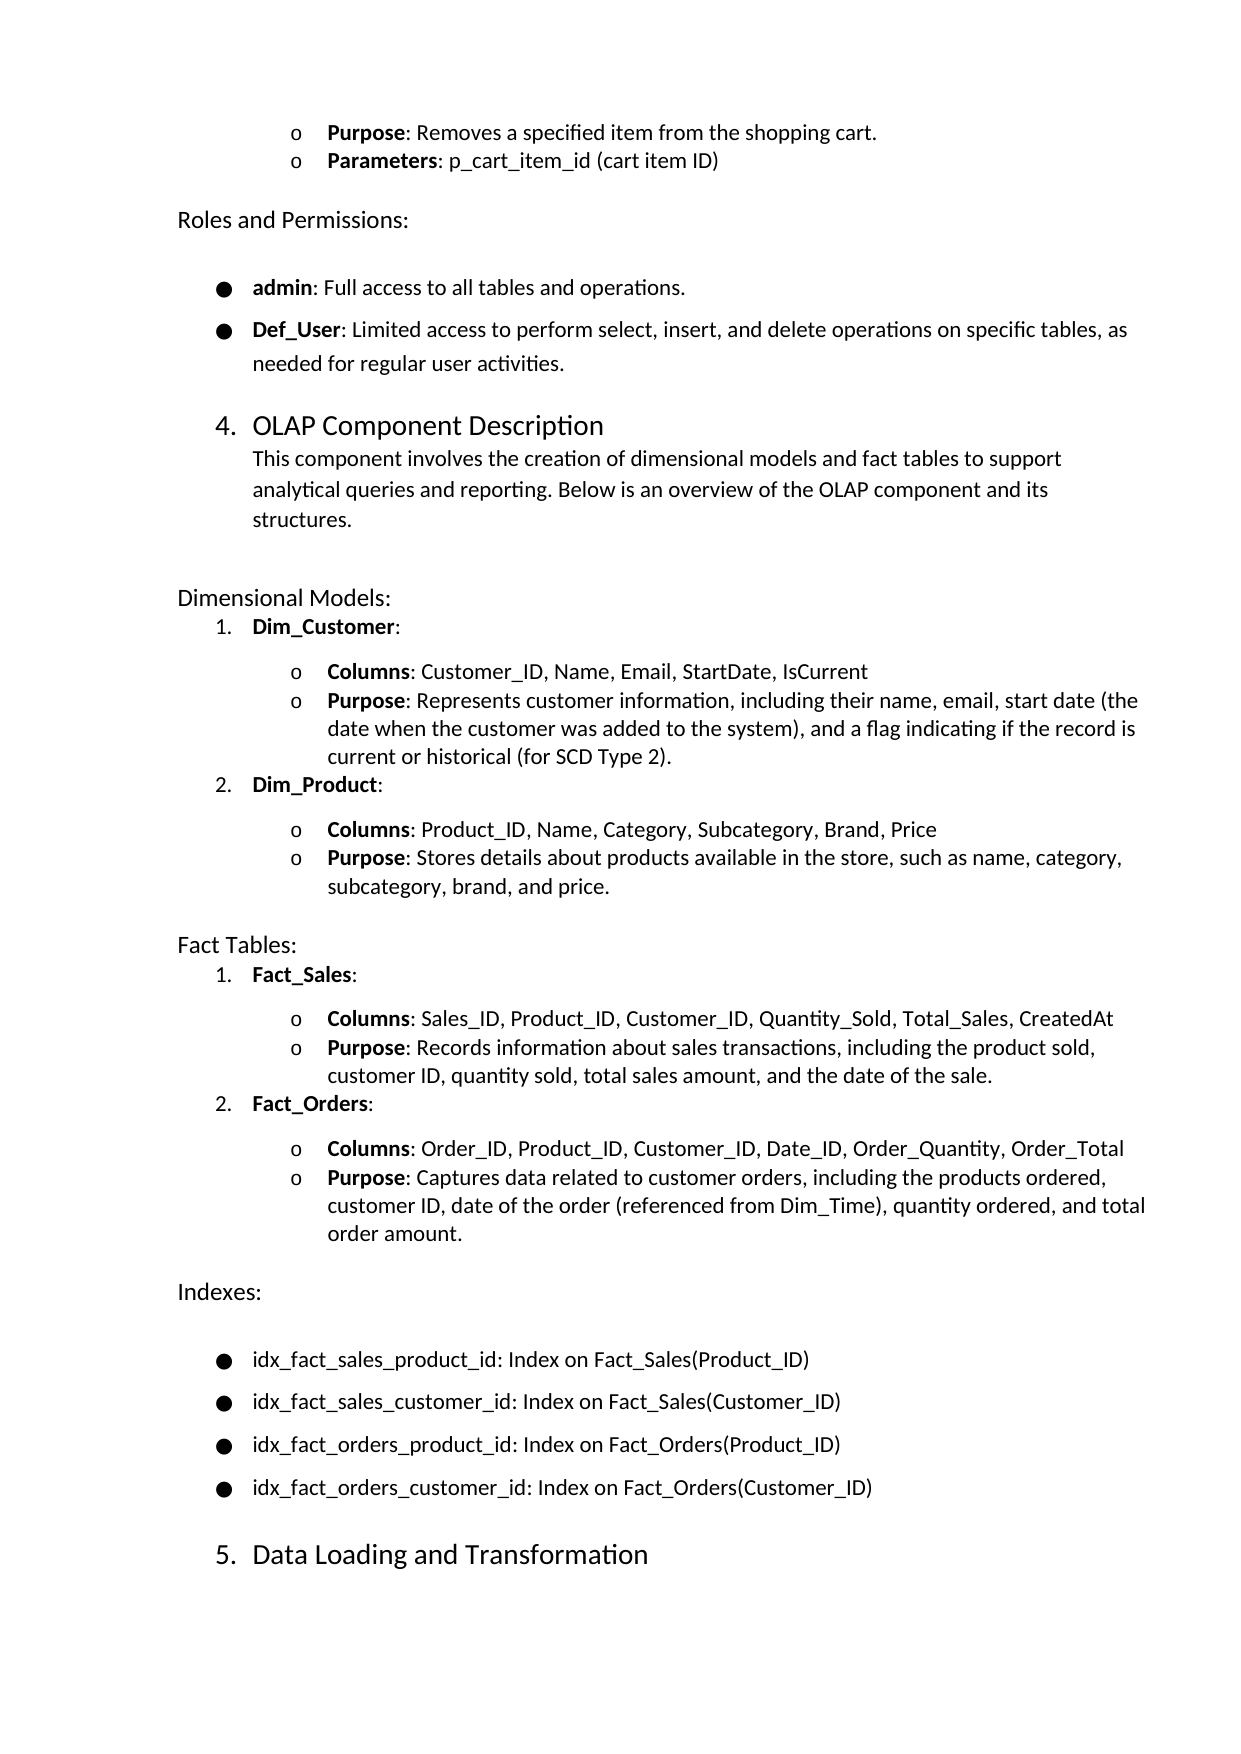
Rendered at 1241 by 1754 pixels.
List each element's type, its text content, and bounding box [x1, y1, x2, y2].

subtitle Indexes: [177, 1277, 1152, 1307]
list idx_fact_orders_product_id: Index on Fact_Orders(Product_ID) [215, 1422, 1152, 1464]
subtitle Fact Tables: [177, 929, 1152, 960]
list idx_fact_orders_customer_id: Index on Fact_Orders(Customer_ID) [215, 1464, 1152, 1507]
list Purpose: Records information about sales transactions, including the product sold, customer ID, quantity sold, total sales amount, and the date of the sale. [290, 1033, 1152, 1089]
list Parameters: p_cart_item_id (cart item ID) [290, 147, 1152, 175]
list idx_fact_sales_product_id: Index on Fact_Sales(Product_ID) [215, 1336, 1152, 1379]
list Columns: Product_ID, Name, Category, Subcategory, Brand, Price [290, 815, 1152, 843]
list Columns: Sales_ID, Product_ID, Customer_ID, Quantity_Sold, Total_Sales, CreatedAt [290, 1004, 1152, 1033]
list Purpose: Captures data related to customer orders, including the products ordered, customer ID, date of the order (referenced from Dim_Time), quantity ordered, and total order amount. [290, 1163, 1152, 1247]
list Def_User: Limited access to perform select, insert, and delete operations on specific tables, as needed for regular user activities. [215, 307, 1152, 377]
list Purpose: Stores details about products available in the store, such as name, category, subcategory, brand, and price. [290, 843, 1152, 900]
subtitle Roles and Permissions: [177, 204, 1152, 235]
list Data Loading and Transformation [215, 1536, 1152, 1572]
list OLAP Component Description This component involves the creation of dimensional models and fact tables to support analytical queries and reporting. Below is an overview of the OLAP component and its structures. [215, 407, 1152, 563]
list Fact_Orders: [215, 1089, 1152, 1118]
list Dim_Product: [215, 770, 1152, 798]
list Dim_Customer: [215, 612, 1152, 641]
list idx_fact_sales_customer_id: Index on Fact_Sales(Customer_ID) [215, 1379, 1152, 1422]
list Columns: Order_ID, Product_ID, Customer_ID, Date_ID, Order_Quantity, Order_Total [290, 1134, 1152, 1163]
list admin: Full access to all tables and operations. [215, 264, 1152, 307]
list Purpose: Removes a specified item from the shopping cart. [290, 118, 1152, 147]
list Fact_Sales: [215, 960, 1152, 988]
list Columns: Customer_ID, Name, Email, StartDate, IsCurrent [290, 657, 1152, 686]
list Purpose: Represents customer information, including their name, email, start date (the date when the customer was added to the system), and a flag indicating if the record is current or historical (for SCD Type 2). [290, 686, 1152, 770]
subtitle Dimensional Models: [177, 582, 1152, 612]
